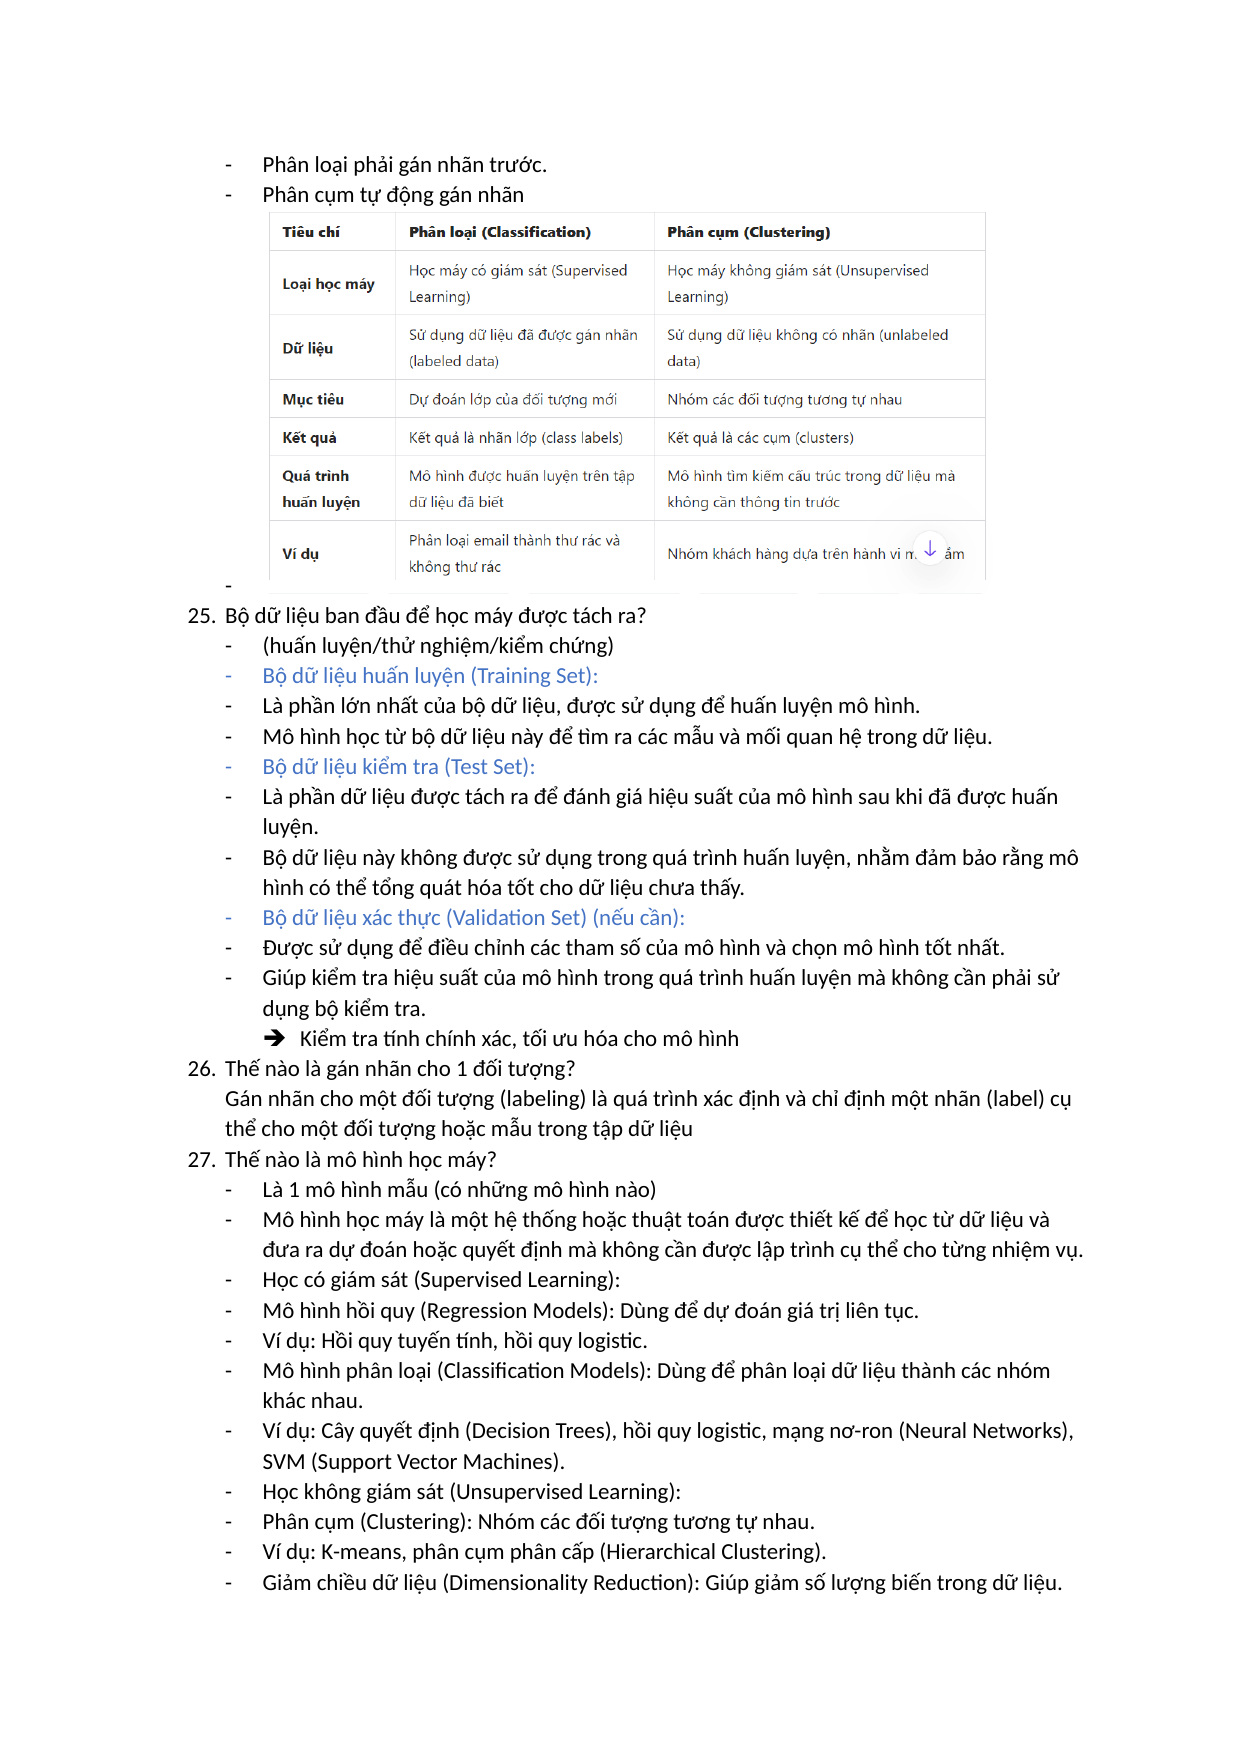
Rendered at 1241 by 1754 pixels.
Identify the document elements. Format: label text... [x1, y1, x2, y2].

list Bộ dữ liệu này không được sử dụng trong quá trình huấn luyện, nhằm đảm bảo rằng mô hình có thể tổng quát hóa tốt cho dữ liệu chưa thấy. [225, 843, 1090, 901]
list (huấn luyện/thử nghiệm/kiểm chứng) [225, 631, 1090, 659]
list Là phần dữ liệu được tách ra để đánh giá hiệu suất của mô hình sau khi đã được huấn luyện. [225, 782, 1090, 841]
list Bộ dữ liệu ban đầu để học máy được tách ra? [187, 601, 1090, 629]
list Giảm chiều dữ liệu (Dimensionality Reduction): Giúp giảm số lượng biến trong dữ liệu. [225, 1568, 1090, 1596]
list Bộ dữ liệu huấn luyện (Training Set): [225, 661, 1090, 689]
list Mô hình học từ bộ dữ liệu này để tìm ra các mẫu và mối quan hệ trong dữ liệu. [225, 722, 1090, 750]
list Phân loại phải gán nhãn trước. [225, 150, 1090, 178]
list Giúp kiểm tra hiệu suất của mô hình trong quá trình huấn luyện mà không cần phải sử dụng bộ kiểm tra. [225, 963, 1090, 1022]
list Mô hình hồi quy (Regression Models): Dùng để dự đoán giá trị liên tục. [225, 1296, 1090, 1324]
list Là 1 mô hình mẫu (có những mô hình nào) [225, 1175, 1090, 1203]
list Mô hình học máy là một hệ thống hoặc thuật toán được thiết kế để học từ dữ liệu và đưa ra dự đoán hoặc quyết định mà không cần được lập trình cụ thể cho từng nhiệm vụ. [225, 1205, 1090, 1263]
list Mô hình phân loại (Classification Models): Dùng để phân loại dữ liệu thành các nhóm khác nhau. [225, 1356, 1090, 1414]
list Kiểm tra tính chính xác, tối ưu hóa cho mô hình [262, 1024, 1090, 1052]
picture [262, 210, 993, 594]
list Gán nhãn cho một đối tượng (labeling) là quá trình xác định và chỉ định một nhãn (label) cụ thể cho một đối tượng hoặc mẫu trong tập dữ liệu [225, 1084, 1090, 1143]
list Phân cụm tự động gán nhãn [225, 180, 1090, 208]
list Thế nào là mô hình học máy? [187, 1145, 1090, 1173]
list Thế nào là gán nhãn cho 1 đối tượng? [187, 1054, 1090, 1082]
list Ví dụ: K-means, phân cụm phân cấp (Hierarchical Clustering). [225, 1537, 1090, 1566]
list Học không giám sát (Unsupervised Learning): [225, 1477, 1090, 1505]
list Ví dụ: Hồi quy tuyến tính, hồi quy logistic. [225, 1326, 1090, 1354]
list Học có giám sát (Supervised Learning): [225, 1266, 1090, 1294]
list Được sử dụng để điều chỉnh các tham số của mô hình và chọn mô hình tốt nhất. [225, 933, 1090, 961]
list Bộ dữ liệu xác thực (Validation Set) (nếu cần): [225, 903, 1090, 931]
list Ví dụ: Cây quyết định (Decision Trees), hồi quy logistic, mạng nơ-ron (Neural Networks), SVM (Support Vector Machines). [225, 1417, 1090, 1475]
list Phân cụm (Clustering): Nhóm các đối tượng tương tự nhau. [225, 1507, 1090, 1535]
list Bộ dữ liệu kiểm tra (Test Set): [225, 752, 1090, 780]
list Là phần lớn nhất của bộ dữ liệu, được sử dụng để huấn luyện mô hình. [225, 692, 1090, 720]
